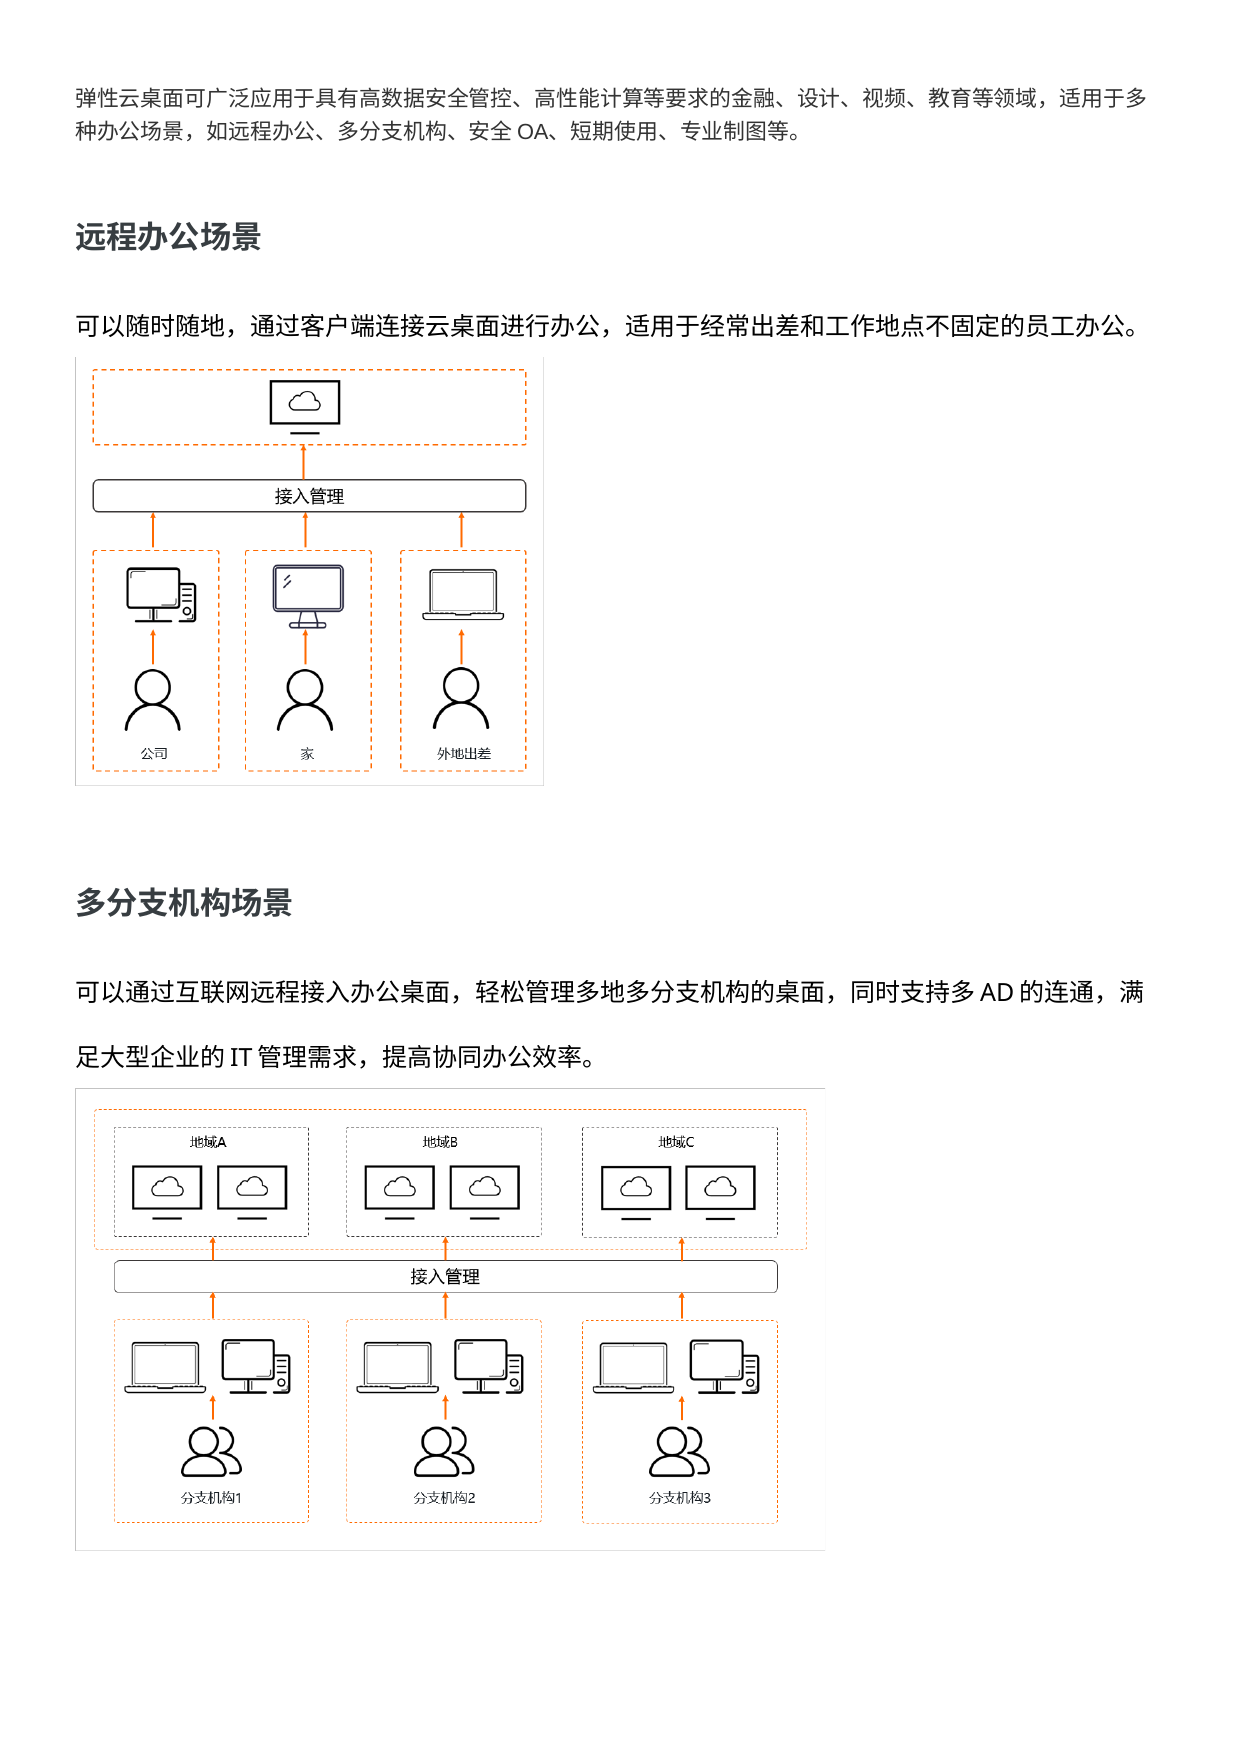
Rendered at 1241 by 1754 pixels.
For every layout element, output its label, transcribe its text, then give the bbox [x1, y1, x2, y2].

text 弹性云桌面可广泛应用于具有高数据安全管控、高性能计算等要求的金融、设计、视频、教育等领域，适用于多种办公场景，如远程办公、多分支机构、安全OA、短期使用、专业制图等。 [75, 81, 1165, 146]
picture [75, 357, 544, 786]
text 远程办公场景 [75, 202, 1165, 267]
text 多分支机构场景 [75, 868, 1165, 933]
picture [75, 1088, 826, 1551]
